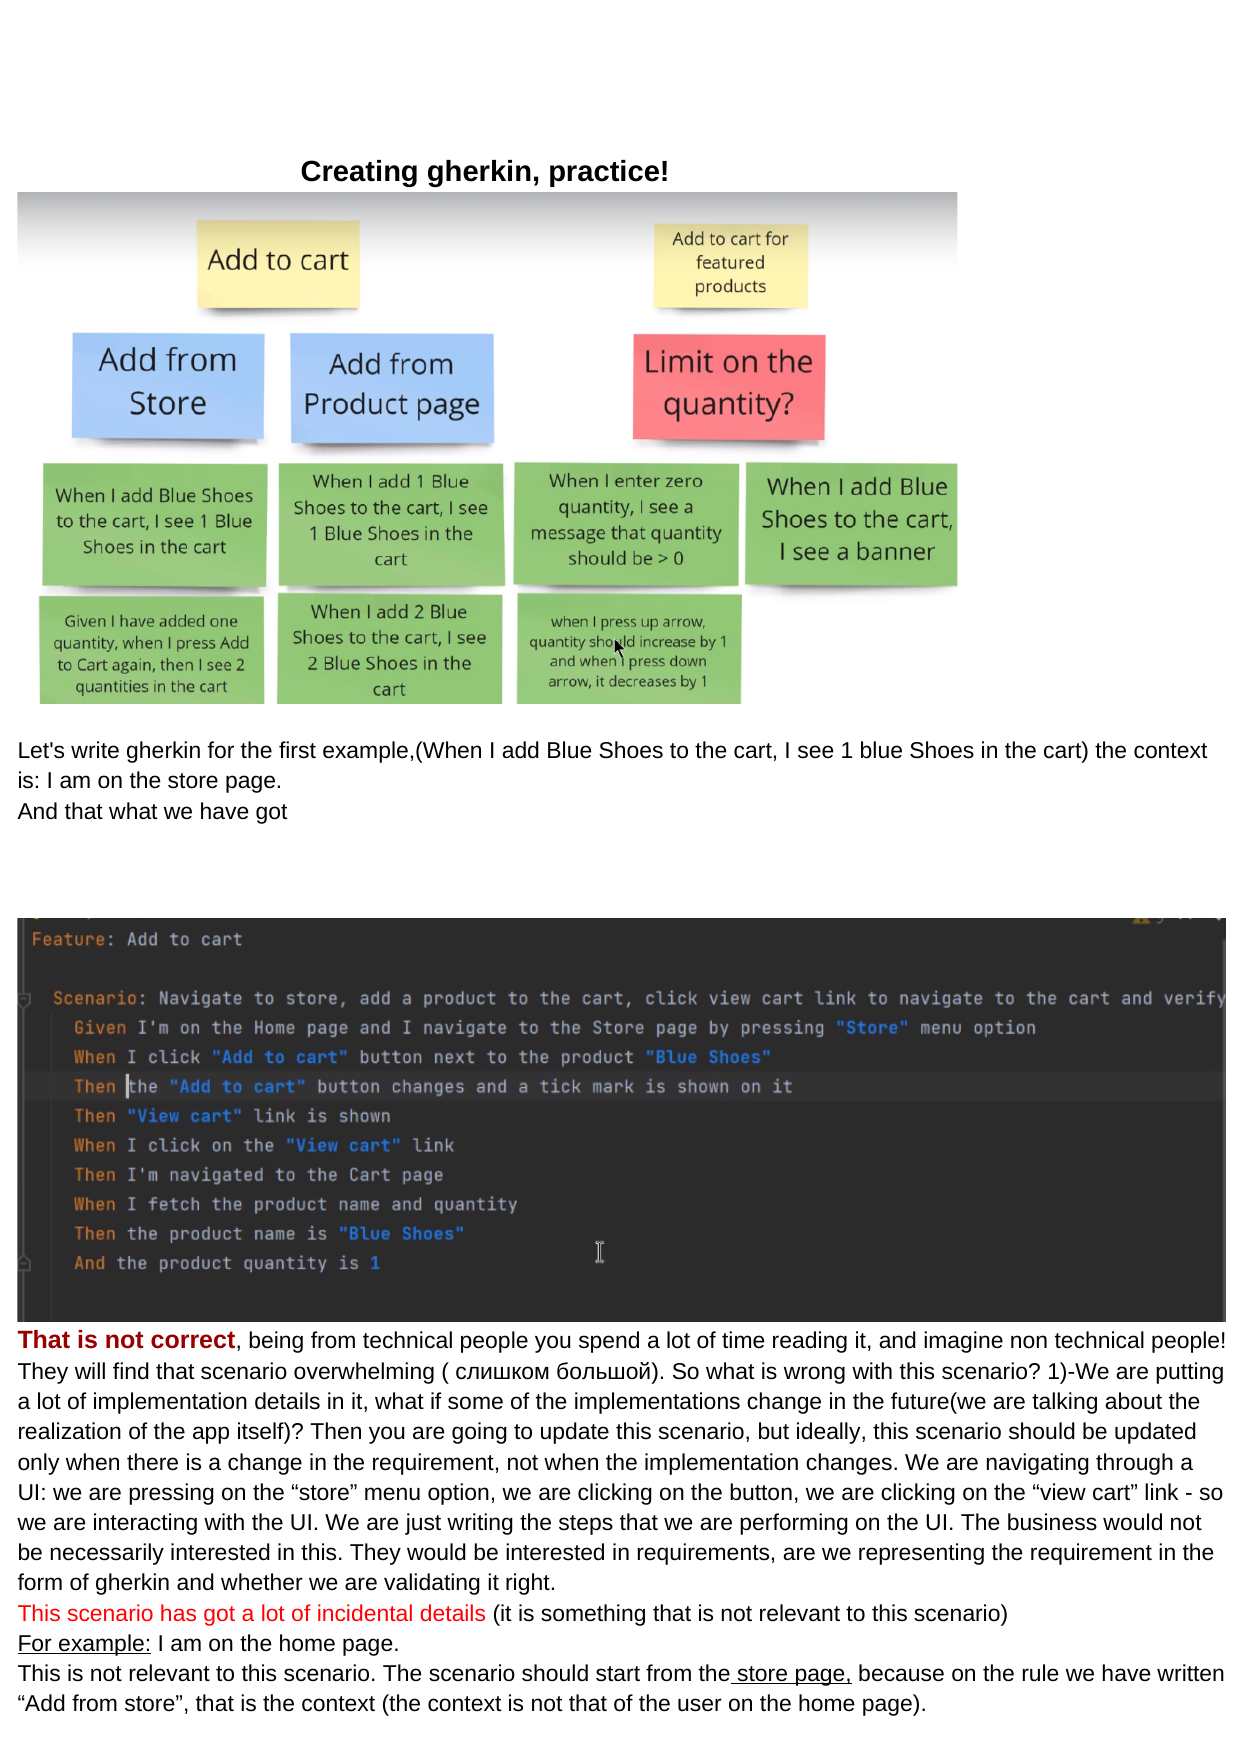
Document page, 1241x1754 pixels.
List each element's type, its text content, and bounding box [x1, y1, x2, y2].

text That is not correct, being from technical people you spend a lot of time reading it, and imagine non technical people! They will find that scenario overwhelming ( слишком большой). So what is wrong with this scenario? 1)-We are putting a lot of implementation details in it, what if some of the implementations change in the future(we are talking about the realization of the app itself)? Then you are going to update this scenario, but ideally, this scenario should be updated only when there is a change in the requirement, not when the implementation changes. We are navigating through a UI: we are pressing on the “store” menu option, we are clicking on the button, we are clicking on the “view cart” link - so we are interacting with the UI. We are just writing the steps that we are performing on the UI. The business would not be necessarily interested in this. They would be interested in requirements, are we representing the requirement in the form of gherkin and whether we are validating it right. [17, 1325, 1227, 1596]
text And that what we have got [17, 798, 1227, 824]
text Let's write gherkin for the first example,(When I add Blue Shoes to the cart, I see 1 blue Shoes in the cart) the context is: I am on the store page. [17, 737, 1227, 794]
text This is not relevant to this scenario. The scenario should start from the store page, because on the rule we have written “Add from store”, that is the context (the context is not that of the user on the home page). [17, 1660, 1227, 1716]
text This scenario has got a lot of incidental details (it is something that is not relevant to this scenario) [17, 1599, 1227, 1626]
picture [17, 918, 1226, 1322]
text For example: I am on the home page. [17, 1630, 1227, 1656]
text Creating gherkin, practice! [17, 154, 1227, 188]
picture [17, 192, 958, 704]
